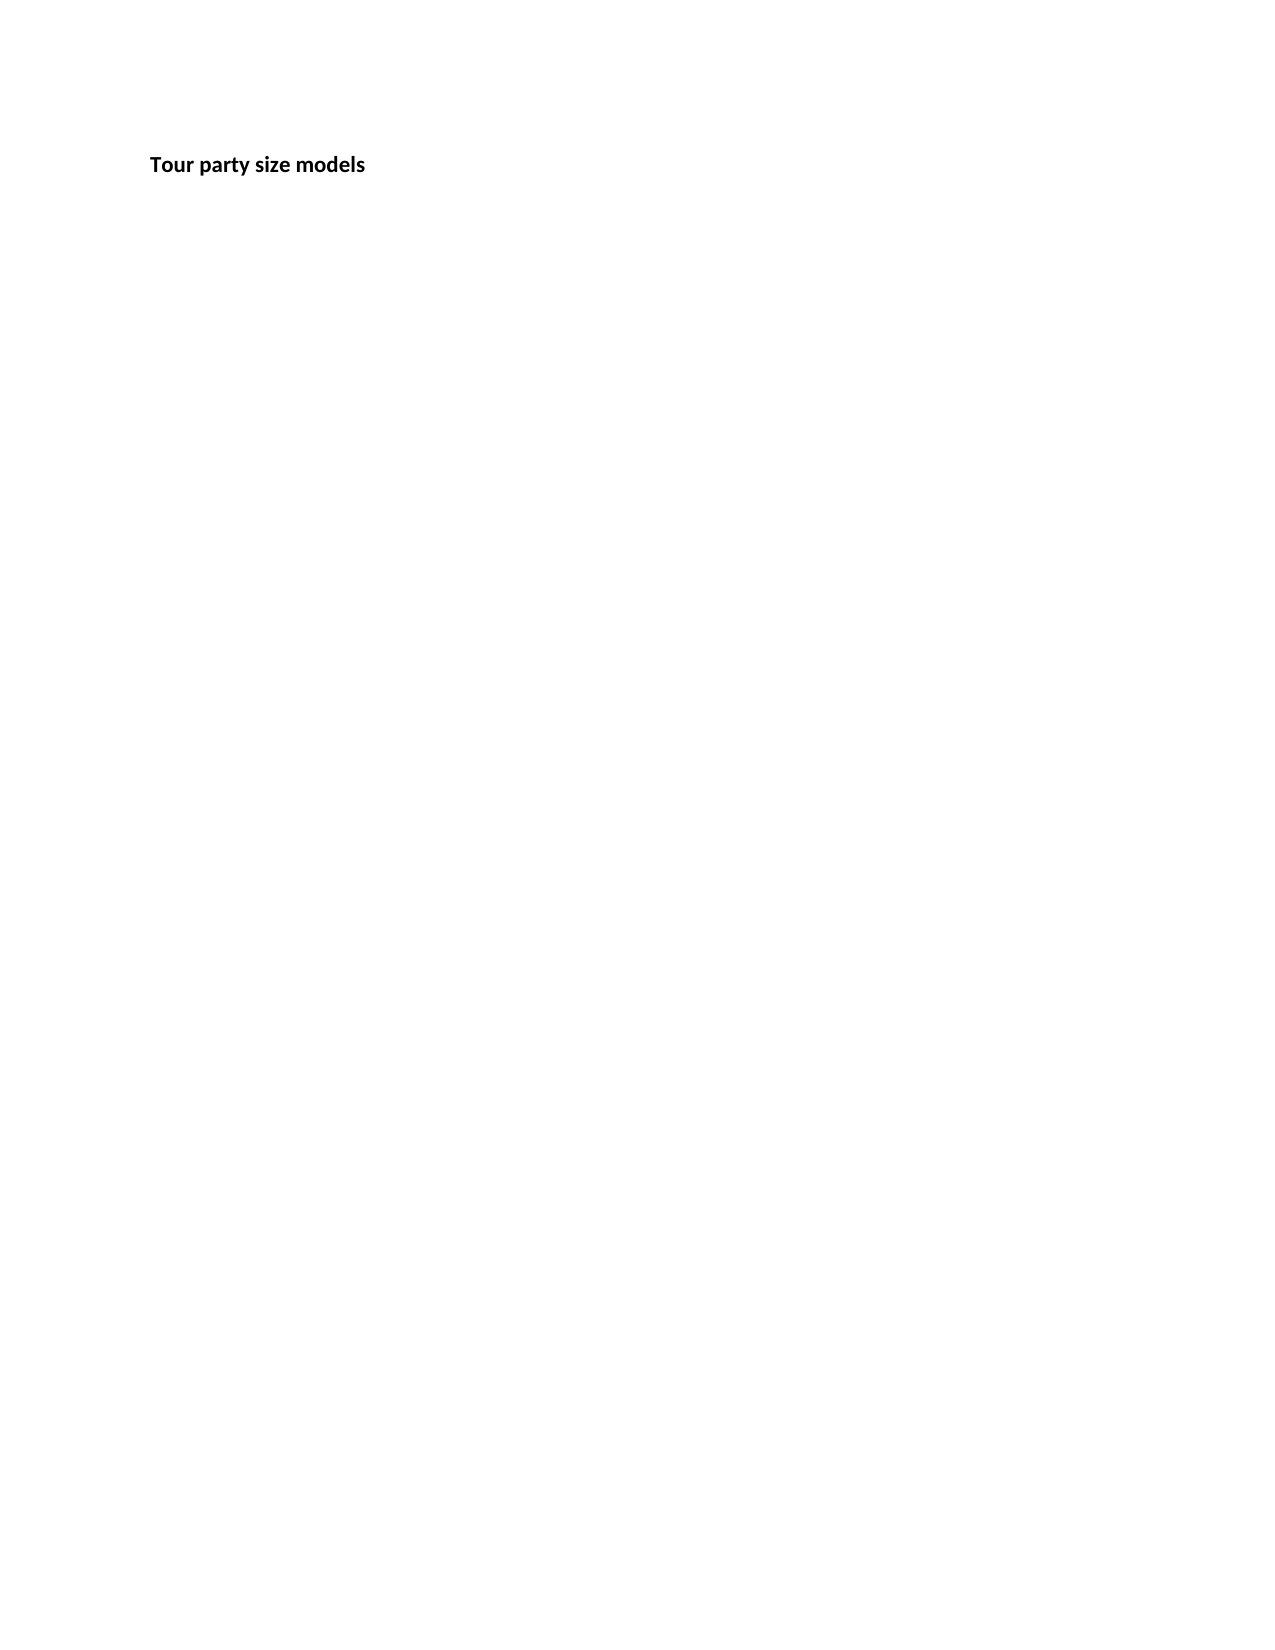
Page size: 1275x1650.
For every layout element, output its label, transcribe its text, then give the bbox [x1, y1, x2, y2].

text Tour party size models [150, 150, 1125, 178]
